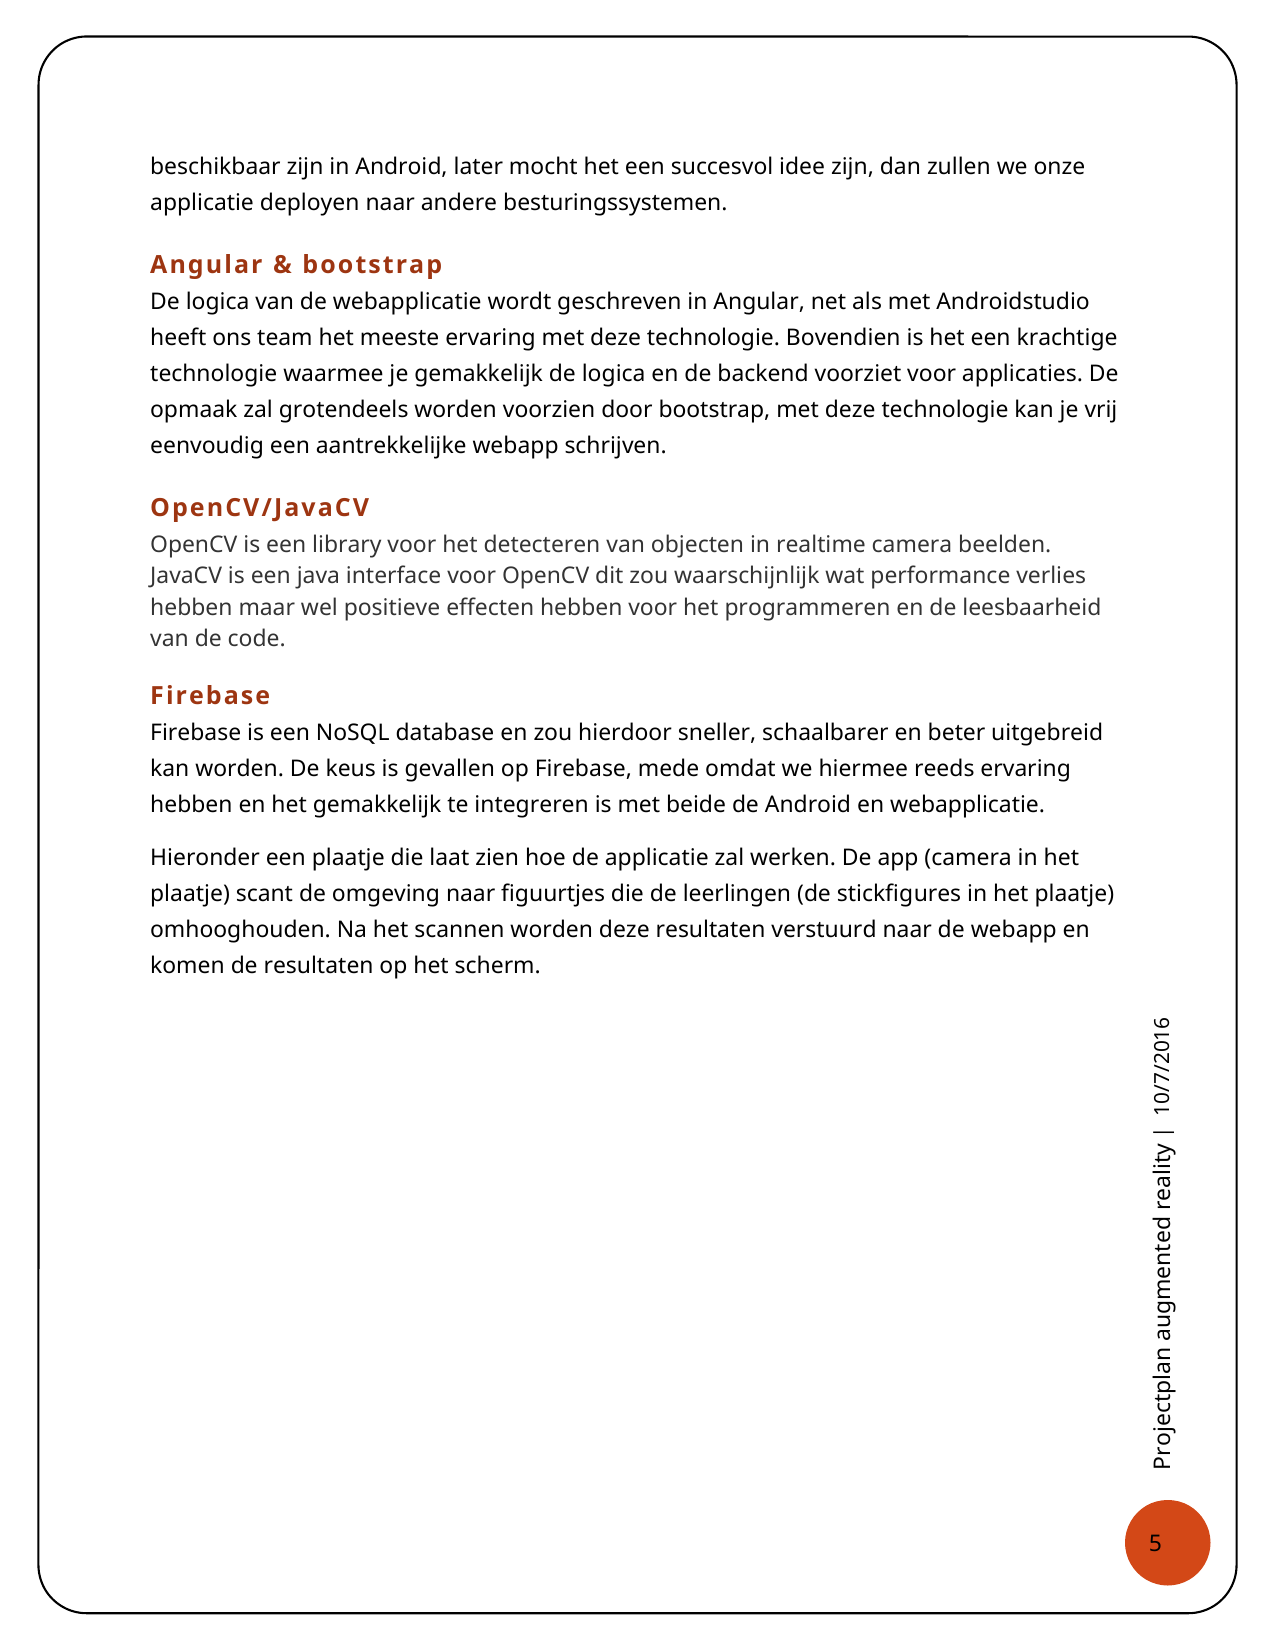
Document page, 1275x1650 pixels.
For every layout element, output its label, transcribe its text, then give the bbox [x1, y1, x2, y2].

text De logica van de webapplicatie wordt geschreven in Angular, net als met Androidstudio heeft ons team het meeste ervaring met deze technologie. Bovendien is het een krachtige technologie waarmee je gemakkelijk de logica en de backend voorziet voor applicaties. De opmaak zal grotendeels worden voorzien door bootstrap, met deze technologie kan je vrij eenvoudig een aantrekkelijke webapp schrijven. [150, 285, 1125, 460]
text OpenCV is een library voor het detecteren van objecten in realtime camera beelden. JavaCV is een java interface voor OpenCV dit zou waarschijnlijk wat performance verlies hebben maar wel positieve effecten hebben voor het programmeren en de leesbaarheid van de code. [150, 528, 1125, 653]
subtitle OpenCV/JavaCV [150, 490, 1125, 524]
text Hieronder een plaatje die laat zien hoe de applicatie zal werken. De app (camera in het plaatje) scant de omgeving naar figuurtjes die de leerlingen (de stickfigures in het plaatje) omhooghouden. Na het scannen worden deze resultaten verstuurd naar de webapp en komen de resultaten op het scherm. [150, 841, 1125, 980]
subtitle Angular & bootstrap [150, 247, 1125, 281]
text Firebase is een NoSQL database en zou hierdoor sneller, schaalbarer en beter uitgebreid kan worden. De keus is gevallen op Firebase, mede omdat we hiermee reeds ervaring hebben en het gemakkelijk te integreren is met beide de Android en webapplicatie. [150, 716, 1125, 819]
subtitle Firebase [150, 678, 1125, 712]
